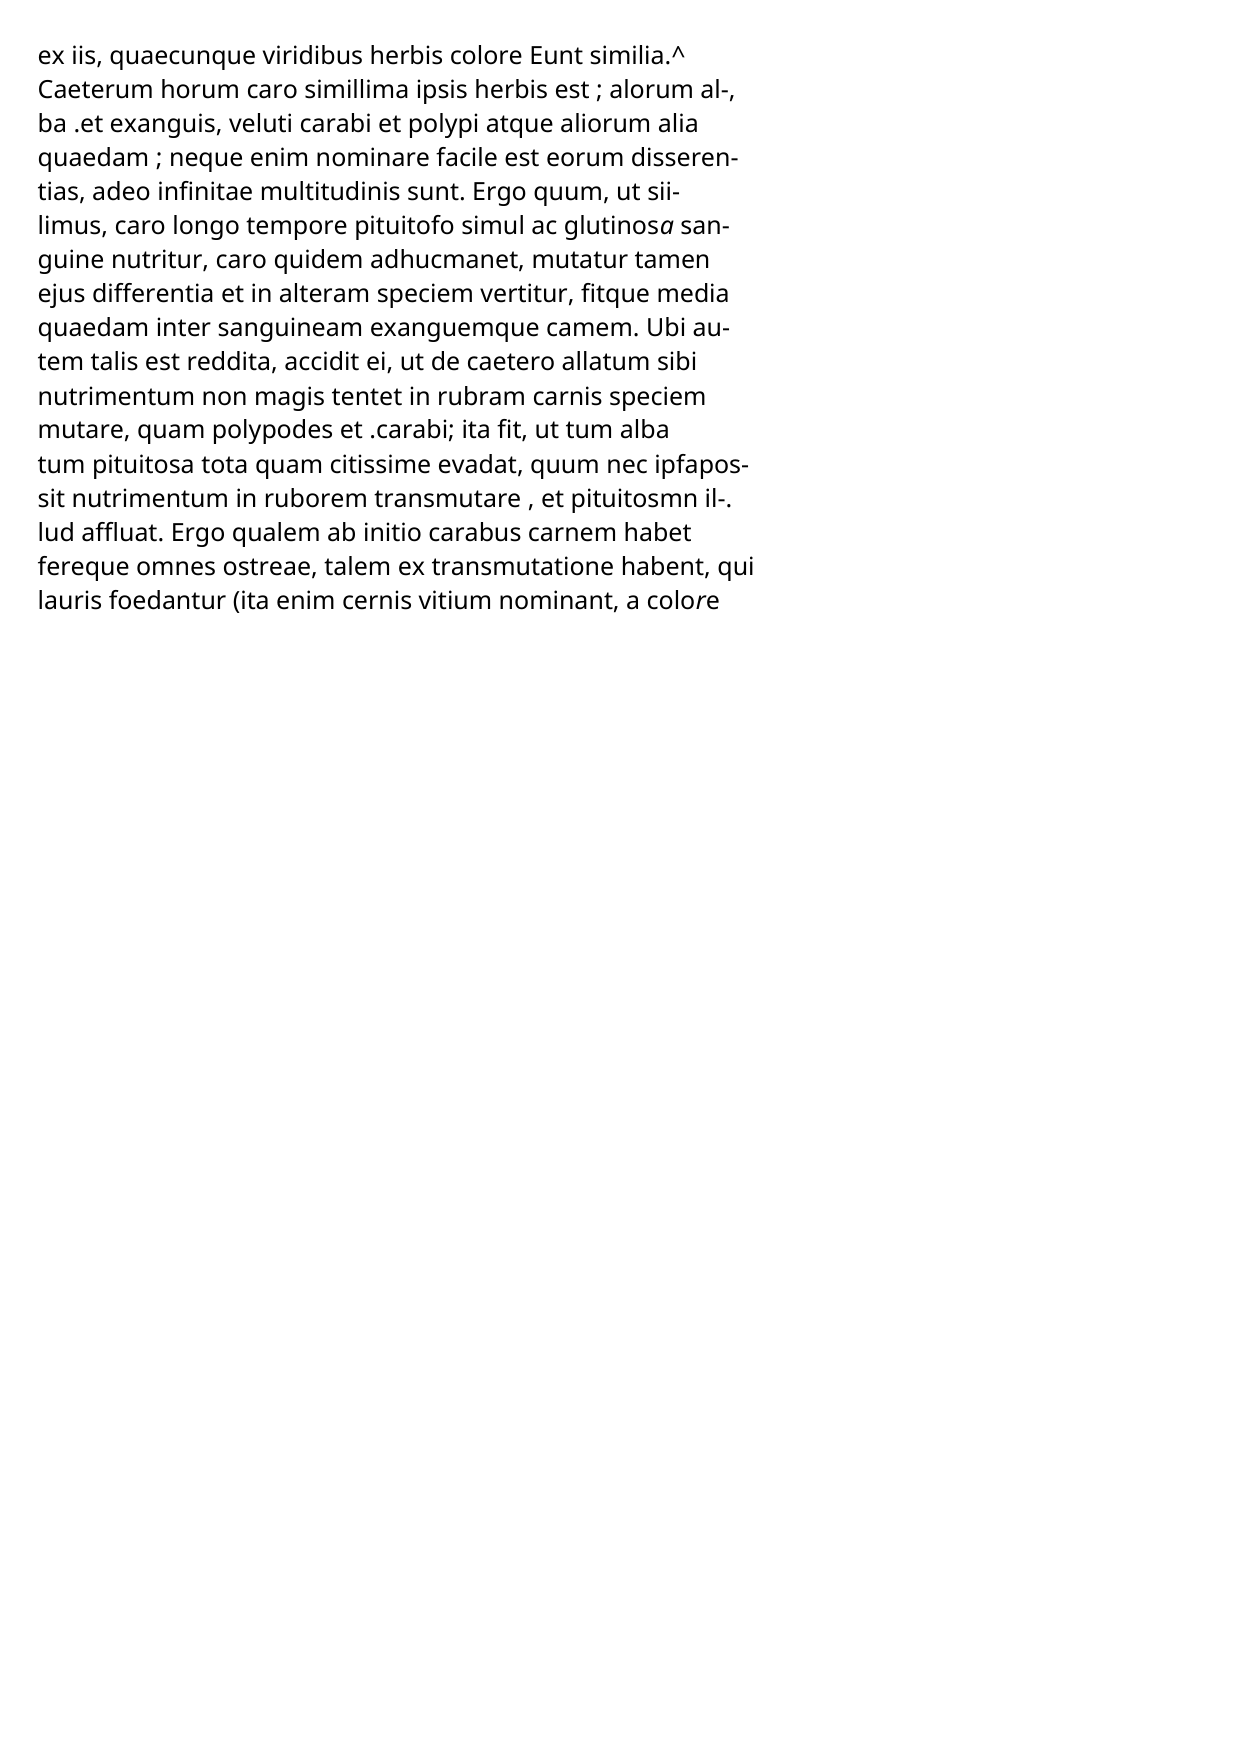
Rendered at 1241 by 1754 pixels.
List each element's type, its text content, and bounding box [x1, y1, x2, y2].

text ex iis, quaecunque viridibus herbis colore Eunt similia.^ Caeterum horum caro simillima ipsis herbis est ; alorum al-, ba .et exanguis, veluti carabi et polypi atque aliorum alia quaedam ; neque enim nominare facile est eorum disseren- tias, adeo infinitae multitudinis sunt. Ergo quum, ut sii- limus, caro longo tempore pituitofo simul ac glutinosa san- guine nutritur, caro quidem adhucmanet, mutatur tamen ejus differentia et in alteram speciem vertitur, fitque media quaedam inter sanguineam exanguemque camem. Ubi au- tem talis est reddita, accidit ei, ut de caetero allatum sibi nutrimentum non magis tentet in rubram carnis speciem mutare, quam polypodes et .carabi; ita fit, ut tum alba tum pituitosa tota quam citissime evadat, quum nec ipfapos- sit nutrimentum in ruborem transmutare , et pituitosmn il-. lud affluat. Ergo qualem ab initio carabus carnem habet fereque omnes ostreae, talem ex transmutatione habent, qui lauris foedantur (ita enim cernis vitium nominant, a colore [37, 37, 1203, 617]
